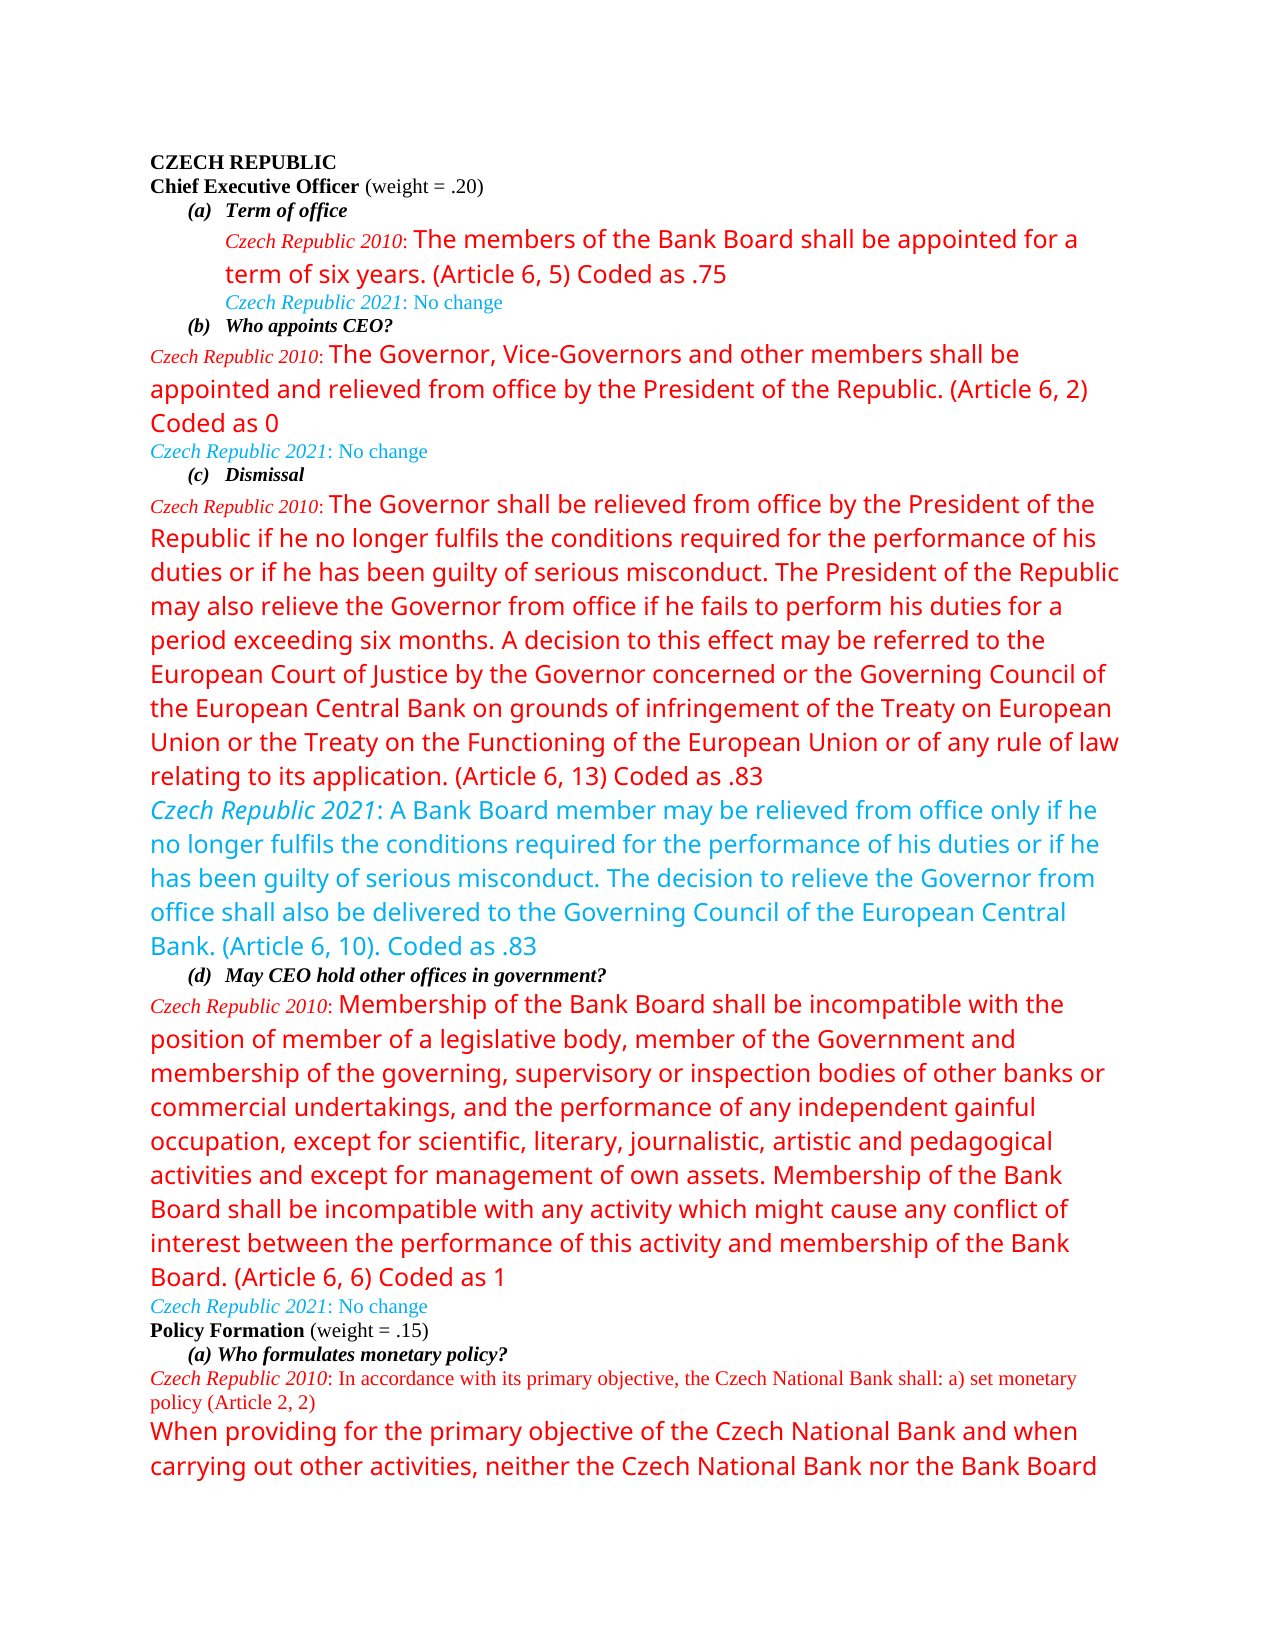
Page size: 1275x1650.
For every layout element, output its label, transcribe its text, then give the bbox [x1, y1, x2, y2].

subtitle (a) Who formulates monetary policy? [187, 1342, 1275, 1366]
text Czech Republic 2010: The Governor, Vice-Governors and other members shall be appointed and relieved from office by the President of the Republic. (Article 6, 2) Coded as 0 [150, 337, 1125, 439]
list Dismissal [187, 463, 1125, 486]
text Czech Republic 2021: No change [150, 439, 1125, 463]
text Czech Republic 2021: A Bank Board member may be relieved from office only if he no longer fulfils the conditions required for the performance of his duties or if he has been guilty of serious misconduct. The decision to relieve the Governor from office shall also be delivered to the Governing Council of the European Central Bank. (Article 6, 10). Coded as .83 [150, 793, 1125, 963]
text Czech Republic 2010: Membership of the Bank Board shall be incompatible with the position of member of a legislative body, member of the Government and membership of the governing, supervisory or inspection bodies of other banks or commercial undertakings, and the performance of any independent gainful occupation, except for scientific, literary, journalistic, artistic and pedagogical activities and except for management of own assets. Membership of the Bank Board shall be incompatible with any activity which might cause any conflict of interest between the performance of this activity and membership of the Bank Board. (Article 6, 6) Coded as 1 [150, 987, 1125, 1294]
text Czech Republic 2021: No change [150, 1294, 1125, 1318]
list May CEO hold other offices in government? [187, 963, 1275, 987]
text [150, 1414, 1125, 1482]
list Who appoints CEO? [187, 314, 1125, 337]
list Czech Republic 2010: The members of the Bank Board shall be appointed for a term of six years. (Article 6, 5) Coded as .75 [225, 222, 1125, 290]
text Chief Executive Officer (weight = .20) [150, 174, 1275, 198]
text Czech Republic 2010: The Governor shall be relieved from office by the President of the Republic if he no longer fulfils the conditions required for the performance of his duties or if he has been guilty of serious misconduct. The President of the Republic may also relieve the Governor from office if he fails to perform his duties for a period exceeding six months. A decision to this effect may be referred to the European Court of Justice by the Governor concerned or the Governing Council of the European Central Bank on grounds of infringement of the Treaty on European Union or the Treaty on the Functioning of the European Union or of any rule of law relating to its application. (Article 6, 13) Coded as .83 [150, 486, 1125, 793]
text CZECH REPUBLIC [150, 150, 1275, 174]
text Czech Republic 2010: In accordance with its primary objective, the Czech National Bank shall: a) set monetary policy (Article 2, 2) [150, 1366, 1125, 1414]
list Czech Republic 2021: No change [225, 290, 1125, 314]
list Term of office [187, 198, 1125, 222]
subtitle Policy Formation (weight = .15) [150, 1318, 1275, 1342]
